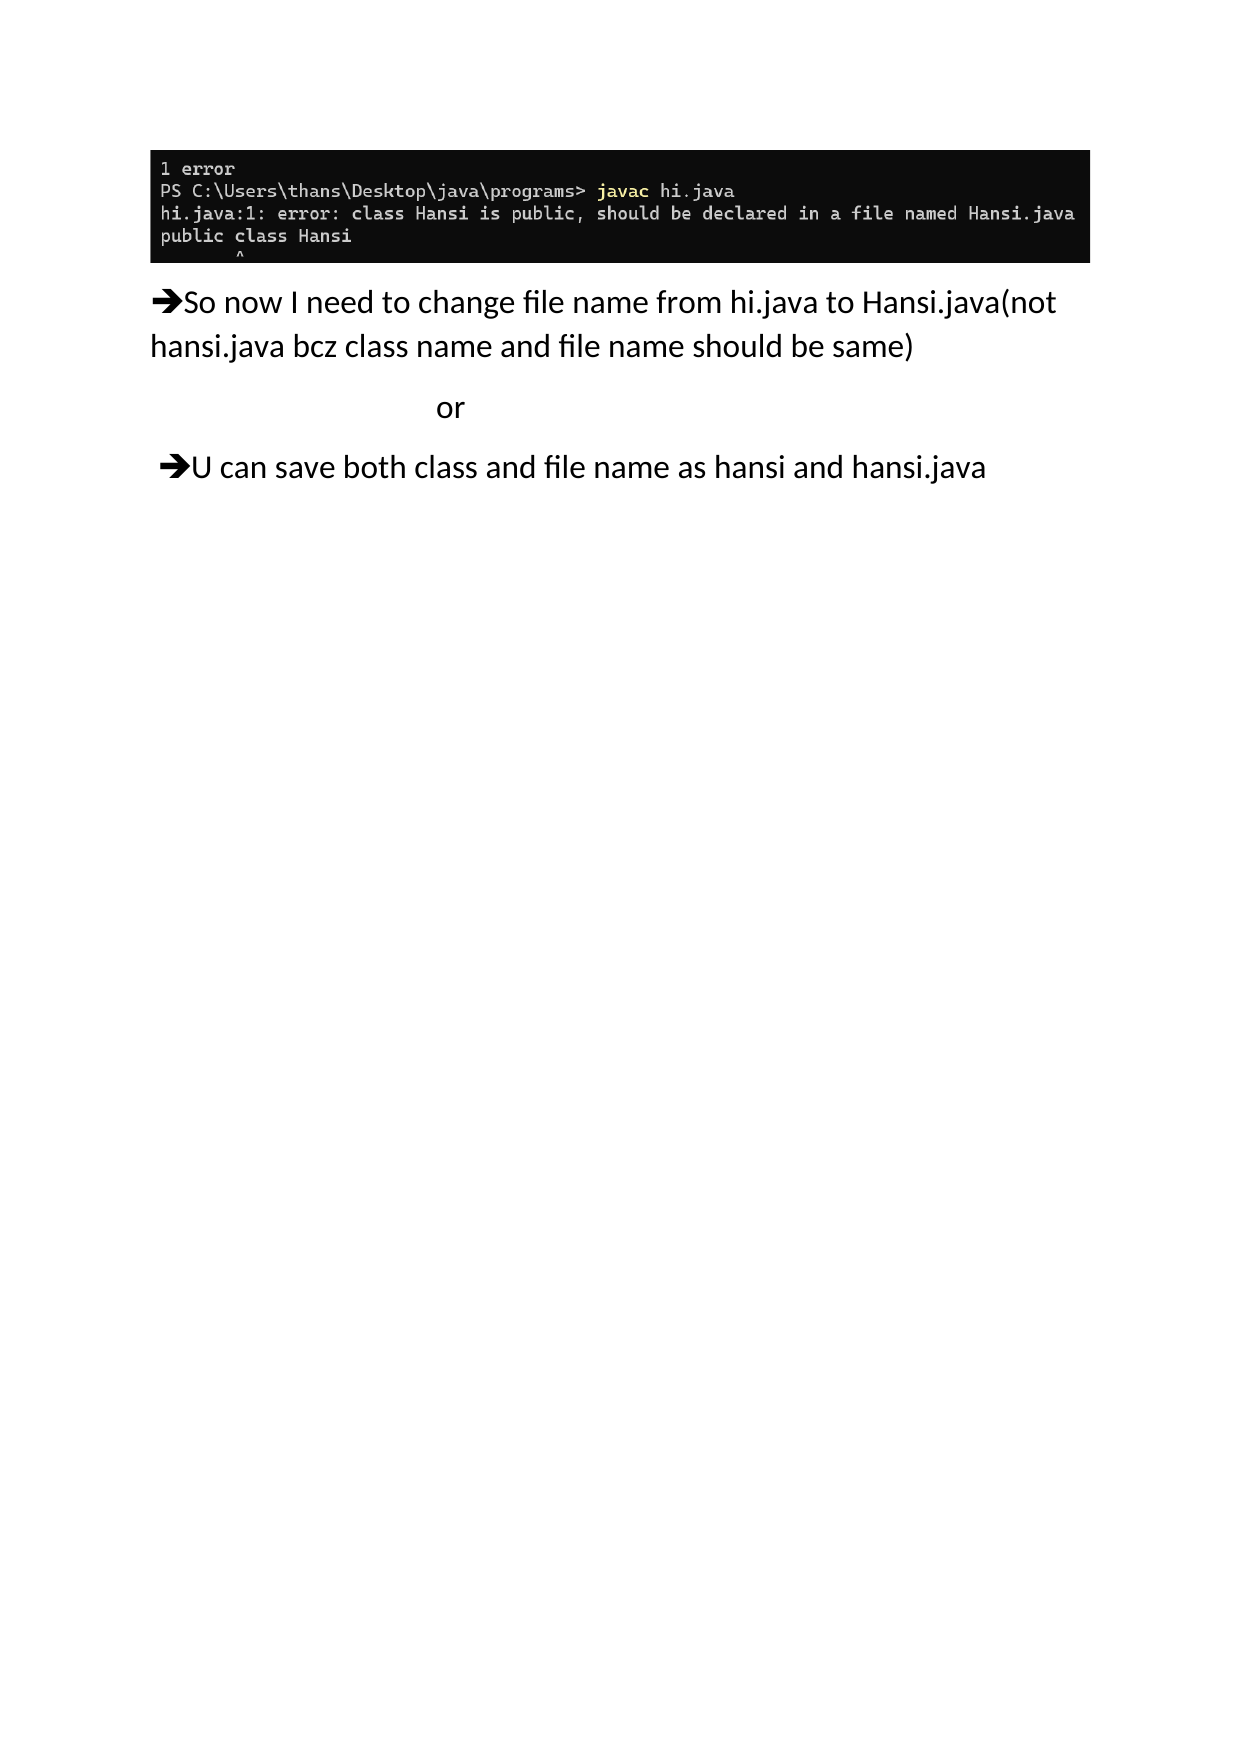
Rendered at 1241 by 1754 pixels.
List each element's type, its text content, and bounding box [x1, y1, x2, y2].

text or [150, 386, 1090, 426]
text U can save both class and file name as hansi and hansi.java [150, 446, 1090, 487]
text So now I need to change file name from hi.java to Hansi.java(not hansi.java bcz class name and file name should be same) [150, 281, 1090, 366]
picture [150, 150, 1091, 263]
